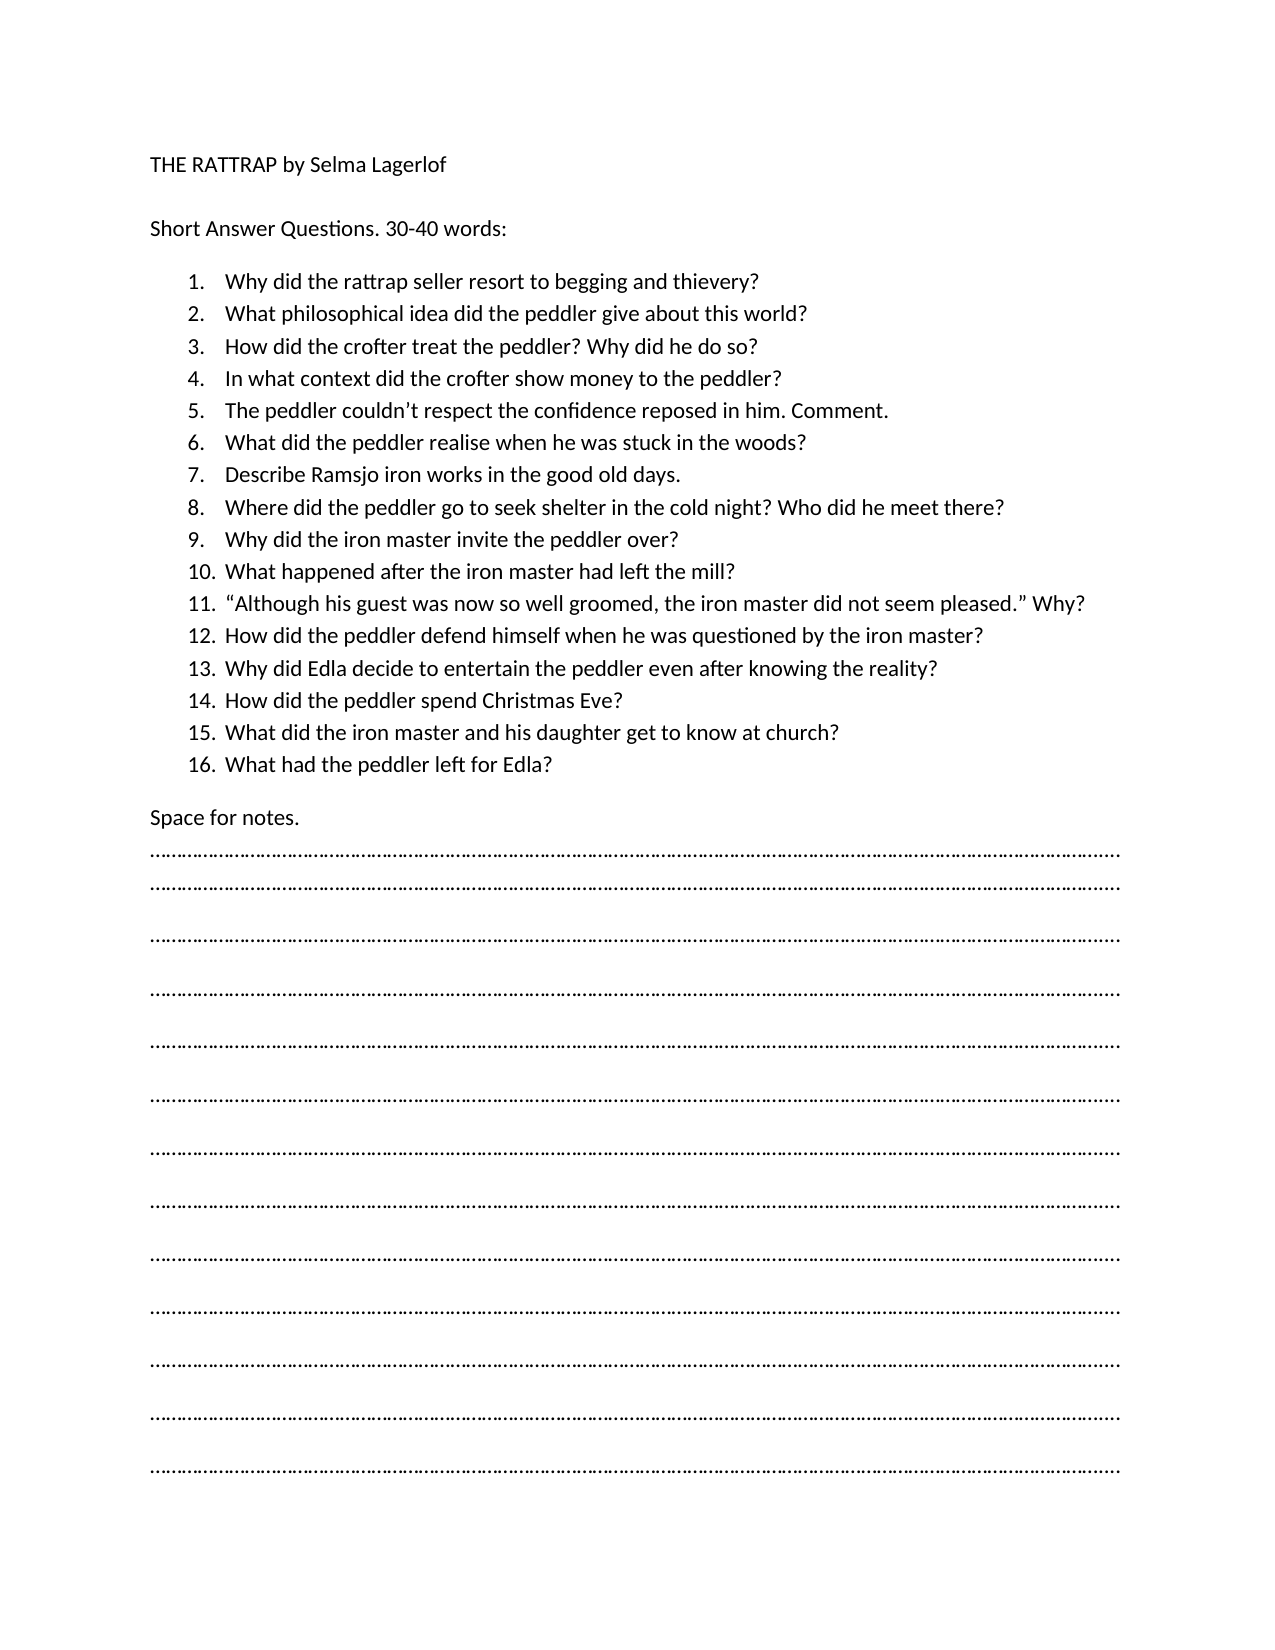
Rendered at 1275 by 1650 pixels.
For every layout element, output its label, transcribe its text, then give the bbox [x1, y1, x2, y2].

text ……………………………………………………………………………………………………………………………………………………………….... [150, 1133, 1125, 1161]
text THE RATTRAP by Selma Lagerlof [150, 150, 1125, 178]
text ……………………………………………………………………………………………………………………………………………………………….... [150, 1451, 1125, 1479]
list Why did the rattrap seller resort to begging and thievery? [187, 267, 1125, 295]
text Space for notes. ……………………………………………………………………………………………………………………………………………………………….... ……………………………………………………………………………………………………………………………………………………………….... [150, 803, 1125, 896]
text ……………………………………………………………………………………………………………………………………………………………….... [150, 1239, 1125, 1267]
text ……………………………………………………………………………………………………………………………………………………………….... [150, 1292, 1125, 1320]
list Why did Edla decide to entertain the peddler even after knowing the reality? [187, 654, 1125, 682]
text ……………………………………………………………………………………………………………………………………………………………….... [150, 1345, 1125, 1373]
list Why did the iron master invite the peddler over? [187, 525, 1125, 553]
list What happened after the iron master had left the mill? [187, 557, 1125, 585]
list How did the peddler defend himself when he was questioned by the iron master? [187, 621, 1125, 649]
list What did the iron master and his daughter get to know at church? [187, 718, 1125, 746]
list “Although his guest was now so well groomed, the iron master did not seem pleased.” Why? [187, 589, 1125, 617]
list What did the peddler realise when he was stuck in the woods? [187, 428, 1125, 456]
text ……………………………………………………………………………………………………………………………………………………………….... [150, 1027, 1125, 1055]
list The peddler couldn’t respect the confidence reposed in him. Comment. [187, 396, 1125, 424]
text ……………………………………………………………………………………………………………………………………………………………….... [150, 1080, 1125, 1108]
list What philosophical idea did the peddler give about this world? [187, 299, 1125, 328]
text ……………………………………………………………………………………………………………………………………………………………….... [150, 921, 1125, 949]
text ……………………………………………………………………………………………………………………………………………………………….... [150, 1186, 1125, 1214]
list Where did the peddler go to seek shelter in the cold night? Who did he meet there? [187, 493, 1125, 521]
list How did the crofter treat the peddler? Why did he do so? [187, 332, 1125, 360]
list How did the peddler spend Christmas Eve? [187, 686, 1125, 714]
text Short Answer Questions. 30-40 words: [150, 214, 1125, 242]
list Describe Ramsjo iron works in the good old days. [187, 461, 1125, 488]
list In what context did the crofter show money to the peddler? [187, 364, 1125, 392]
text ……………………………………………………………………………………………………………………………………………………………….... [150, 1398, 1125, 1426]
text ……………………………………………………………………………………………………………………………………………………………….... [150, 974, 1125, 1002]
list What had the peddler left for Edla? [187, 750, 1125, 778]
